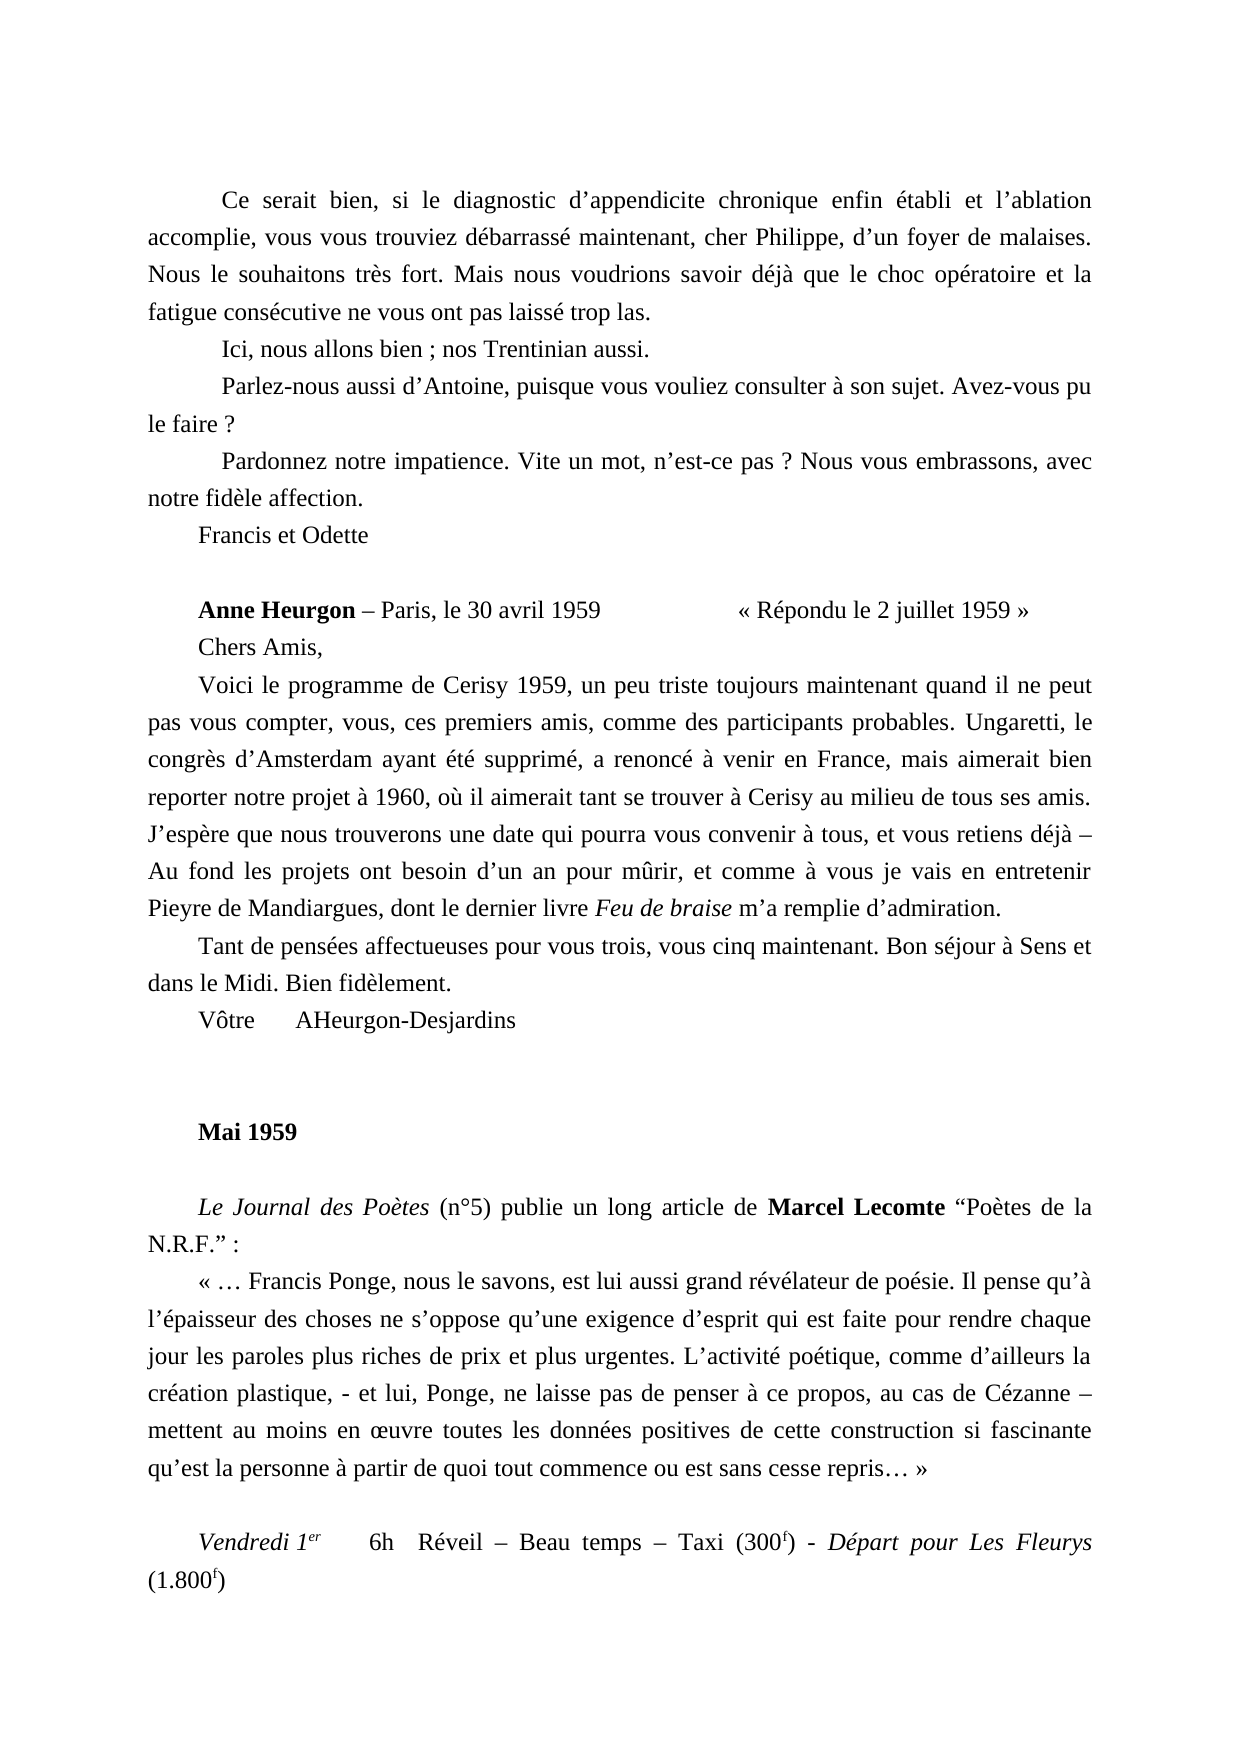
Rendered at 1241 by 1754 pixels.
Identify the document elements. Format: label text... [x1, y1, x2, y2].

text Vôtre AHeurgon-Desjardins [148, 1005, 1093, 1034]
text Francis et Odette [148, 521, 1093, 549]
text Mai 1959 [148, 1117, 1093, 1146]
text Anne Heurgon – Paris, le 30 avril 1959 « Répondu le 2 juillet 1959 » [148, 595, 1093, 624]
text Vendredi 1er 6h Réveil – Beau temps – Taxi (300f) - Départ pour Les Fleurys (1.800f) [148, 1527, 1093, 1593]
text Ici, nous allons bien ; nos Trentinian aussi. [148, 334, 1093, 363]
text Voici le programme de Cerisy 1959, un peu triste toujours maintenant quand il ne peut pas vous compter, vous, ces premiers amis, comme des participants probables. Ungaretti, le congrès d’Amsterdam ayant été supprimé, a renoncé à venir en France, mais aimerait bien reporter notre projet à 1960, où il aimerait tant se trouver à Cerisy au milieu de tous ses amis. J’espère que nous trouverons une date qui pourra vous convenir à tous, et vous retiens déjà – Au fond les projets ont besoin d’un an pour mûrir, et comme à vous je vais en entretenir Pieyre de Mandiargues, dont le dernier livre Feu de braise m’a remplie d’admiration. [148, 670, 1093, 922]
text Le Journal des Poètes (n°5) publie un long article de Marcel Lecomte “Poètes de la N.R.F.” : [148, 1192, 1093, 1258]
text Tant de pensées affectueuses pour vous trois, vous cinq maintenant. Bon séjour à Sens et dans le Midi. Bien fidèlement. [148, 931, 1093, 997]
text Parlez-nous aussi d’Antoine, puisque vous vouliez consulter à son sujet. Avez-vous pu le faire ? [148, 371, 1093, 437]
text Chers Amis, [148, 632, 1093, 661]
text Pardonnez notre impatience. Vite un mot, n’est-ce pas ? Nous vous embrassons, avec notre fidèle affection. [148, 446, 1093, 512]
text « … Francis Ponge, nous le savons, est lui aussi grand révélateur de poésie. Il pense qu’à l’épaisseur des choses ne s’oppose qu’une exigence d’esprit qui est faite pour rendre chaque jour les paroles plus riches de prix et plus urgentes. L’activité poétique, comme d’ailleurs la création plastique, - et lui, Ponge, ne laisse pas de penser à ce propos, au cas de Cézanne – mettent au moins en œuvre toutes les données positives de cette construction si fascinante qu’est la personne à partir de quoi tout commence ou est sans cesse repris… » [148, 1266, 1093, 1482]
text Ce serait bien, si le diagnostic d’appendicite chronique enfin établi et l’ablation accomplie, vous vous trouviez débarrassé maintenant, cher Philippe, d’un foyer de malaises. Nous le souhaitons très fort. Mais nous voudrions savoir déjà que le choc opératoire et la fatigue consécutive ne vous ont pas laissé trop las. [148, 185, 1093, 326]
